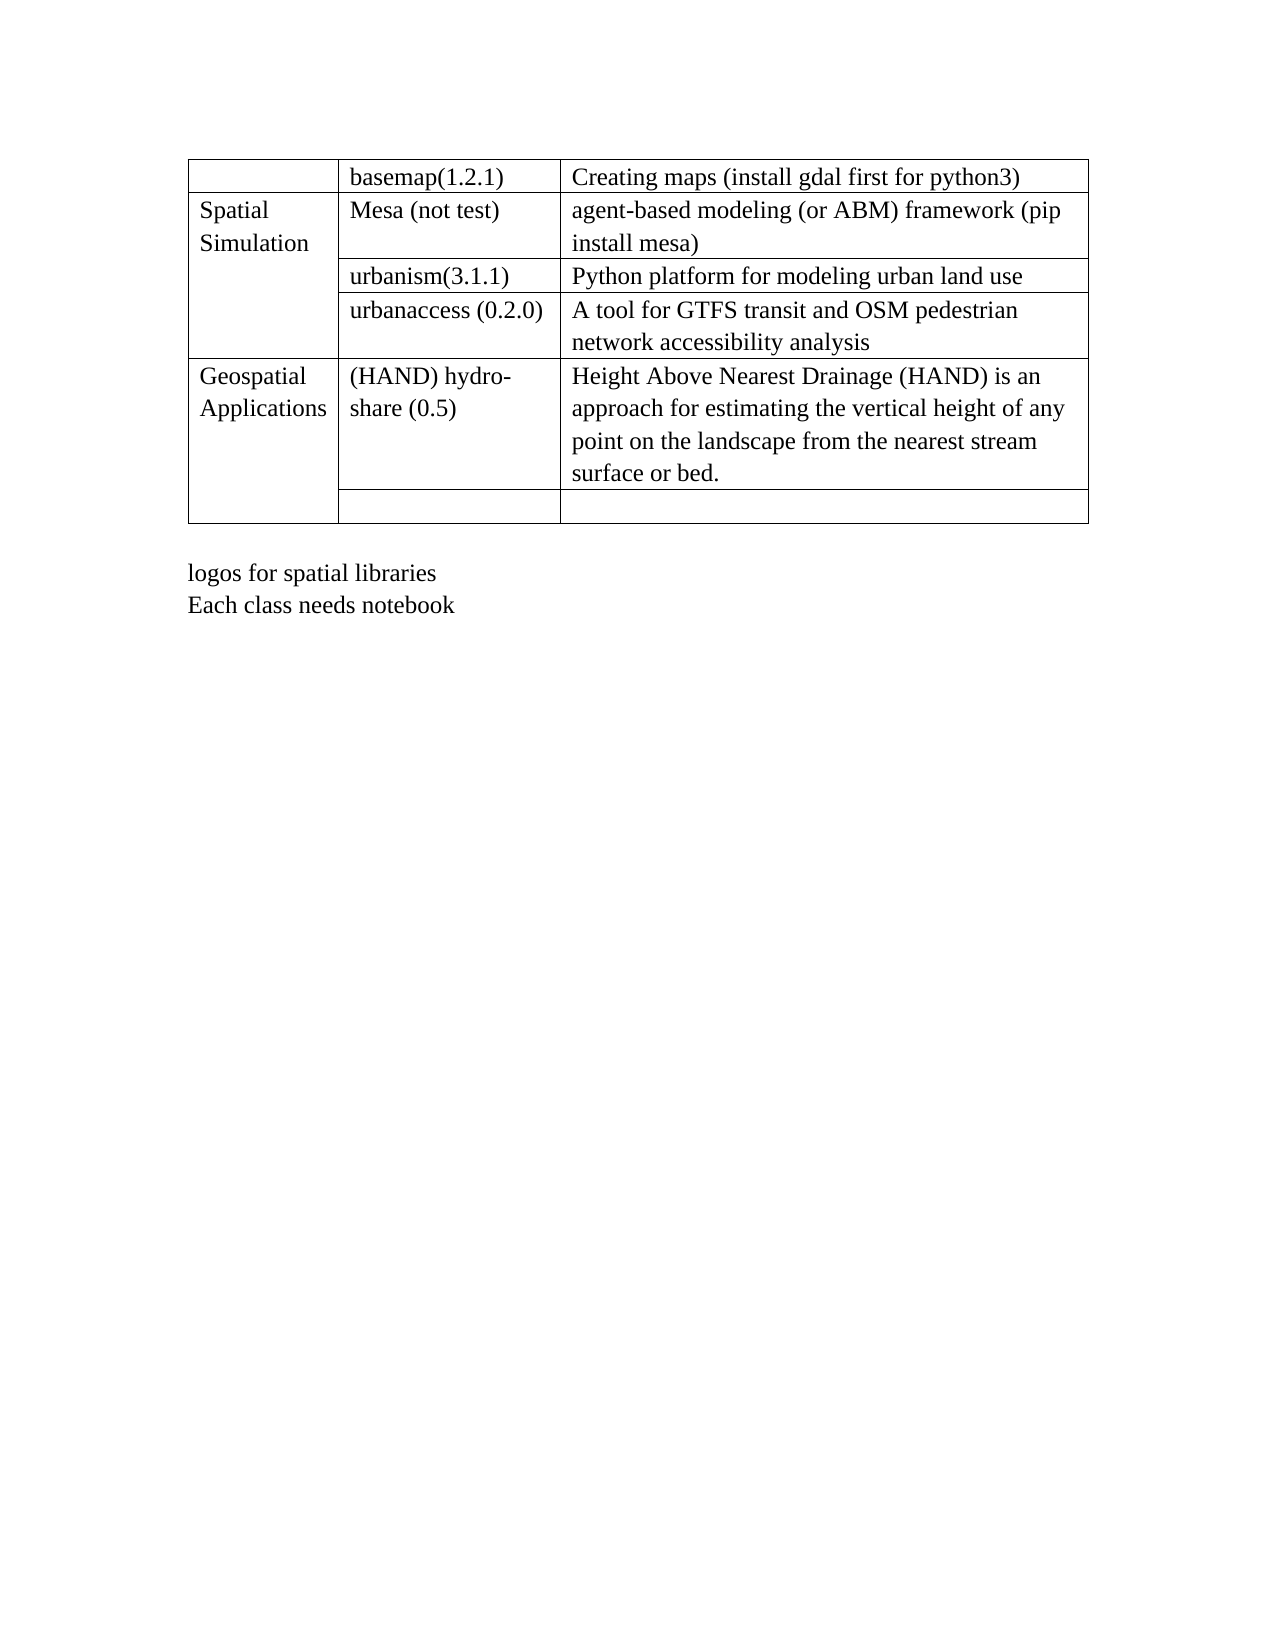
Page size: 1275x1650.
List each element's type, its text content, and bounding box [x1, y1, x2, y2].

table_cell Mesa (not test) [339, 193, 560, 258]
table_cell [561, 490, 1088, 522]
table_cell urbanaccess (0.2.0) [339, 293, 560, 358]
table_cell agent-based modeling (or ABM) framework (pip install mesa) [561, 193, 1088, 258]
text Each class needs notebook [187, 588, 1087, 621]
table_cell Python platform for modeling urban land use [561, 259, 1088, 292]
text logos for spatial libraries [187, 556, 1087, 588]
table_cell Height Above Nearest Drainage (HAND) is an approach for estimating the vertical height of any point on the landscape from the nearest stream surface or bed. [561, 359, 1088, 489]
table_cell Creating maps (install gdal first for python3) [561, 160, 1088, 192]
table_cell (HAND) hydro-share (0.5) [339, 359, 560, 489]
table_cell [339, 490, 560, 522]
table_cell Spatial Simulation [189, 193, 338, 358]
table_cell basemap(1.2.1) [339, 160, 560, 192]
table_cell urbanism(3.1.1) [339, 259, 560, 292]
table_cell A tool for GTFS transit and OSM pedestrian network accessibility analysis [561, 293, 1088, 358]
table_cell Geospatial Applications [189, 359, 338, 522]
